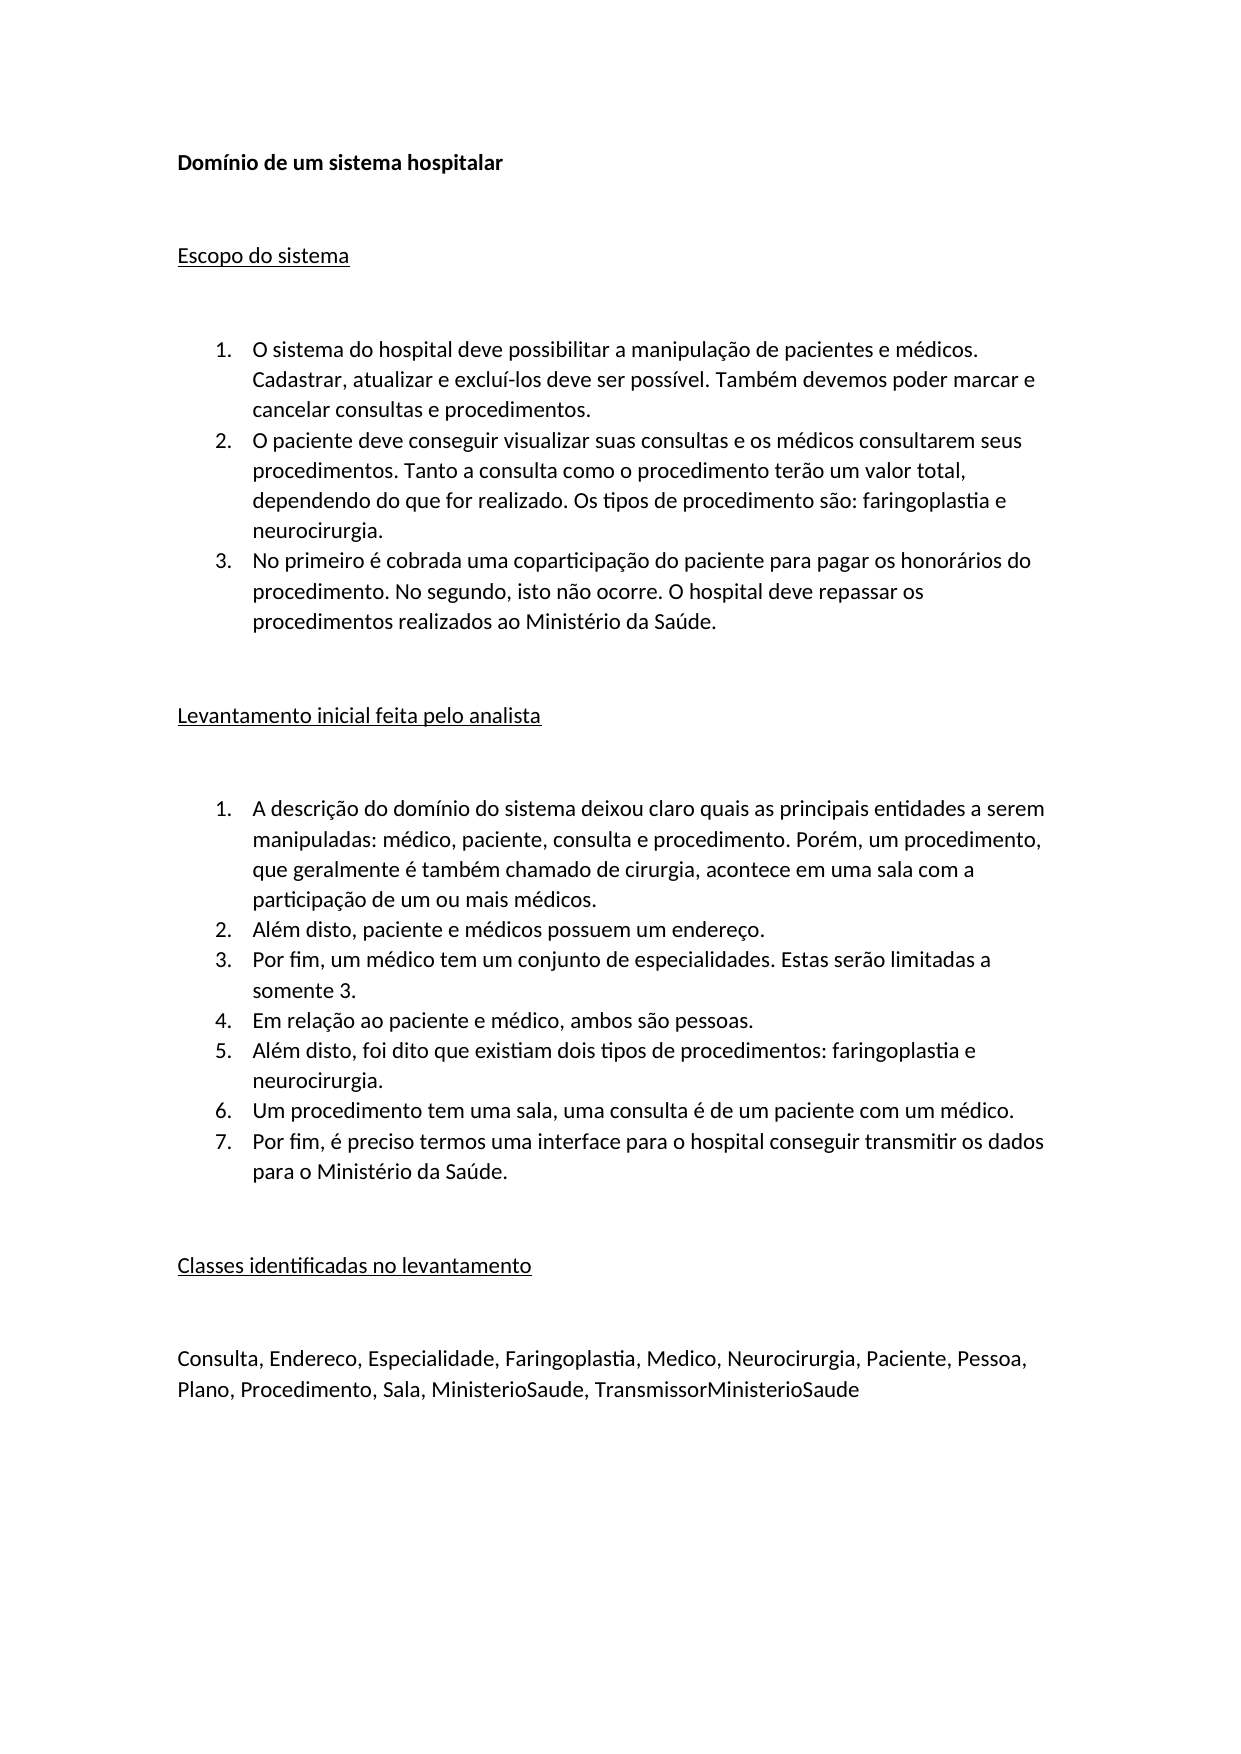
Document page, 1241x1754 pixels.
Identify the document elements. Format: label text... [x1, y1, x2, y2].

text Levantamento inicial feita pelo analista [177, 701, 1063, 729]
list A descrição do domínio do sistema deixou claro quais as principais entidades a serem manipuladas: médico, paciente, consulta e procedimento. Porém, um procedimento, que geralmente é também chamado de cirurgia, acontece em uma sala com a participação de um ou mais médicos. [215, 794, 1063, 913]
list Além disto, paciente e médicos possuem um endereço. [215, 915, 1063, 943]
list Por fim, é preciso termos uma interface para o hospital conseguir transmitir os dados para o Ministério da Saúde. [215, 1127, 1063, 1185]
list No primeiro é cobrada uma coparticipação do paciente para pagar os honorários do procedimento. No segundo, isto não ocorre. O hospital deve repassar os procedimentos realizados ao Ministério da Saúde. [215, 547, 1063, 635]
list O paciente deve conseguir visualizar suas consultas e os médicos consultarem seus procedimentos. Tanto a consulta como o procedimento terão um valor total, dependendo do que for realizado. Os tipos de procedimento são: faringoplastia e neurocirurgia. [215, 426, 1063, 544]
list Por fim, um médico tem um conjunto de especialidades. Estas serão limitadas a somente 3. [215, 946, 1063, 1004]
list O sistema do hospital deve possibilitar a manipulação de pacientes e médicos. Cadastrar, atualizar e excluí-los deve ser possível. Também devemos poder marcar e cancelar consultas e procedimentos. [215, 335, 1063, 423]
list Em relação ao paciente e médico, ambos são pessoas. [215, 1006, 1063, 1034]
text Consulta, Endereco, Especialidade, Faringoplastia, Medico, Neurocirurgia, Paciente, Pessoa, Plano, Procedimento, Sala, MinisterioSaude, TransmissorMinisterioSaude [177, 1344, 1063, 1403]
text Classes identificadas no levantamento [177, 1251, 1063, 1279]
list Além disto, foi dito que existiam dois tipos de procedimentos: faringoplastia e neurocirurgia. [215, 1036, 1063, 1094]
text Domínio de um sistema hospitalar [177, 148, 1063, 176]
list Um procedimento tem uma sala, uma consulta é de um paciente com um médico. [215, 1097, 1063, 1124]
text Escopo do sistema [177, 241, 1063, 269]
